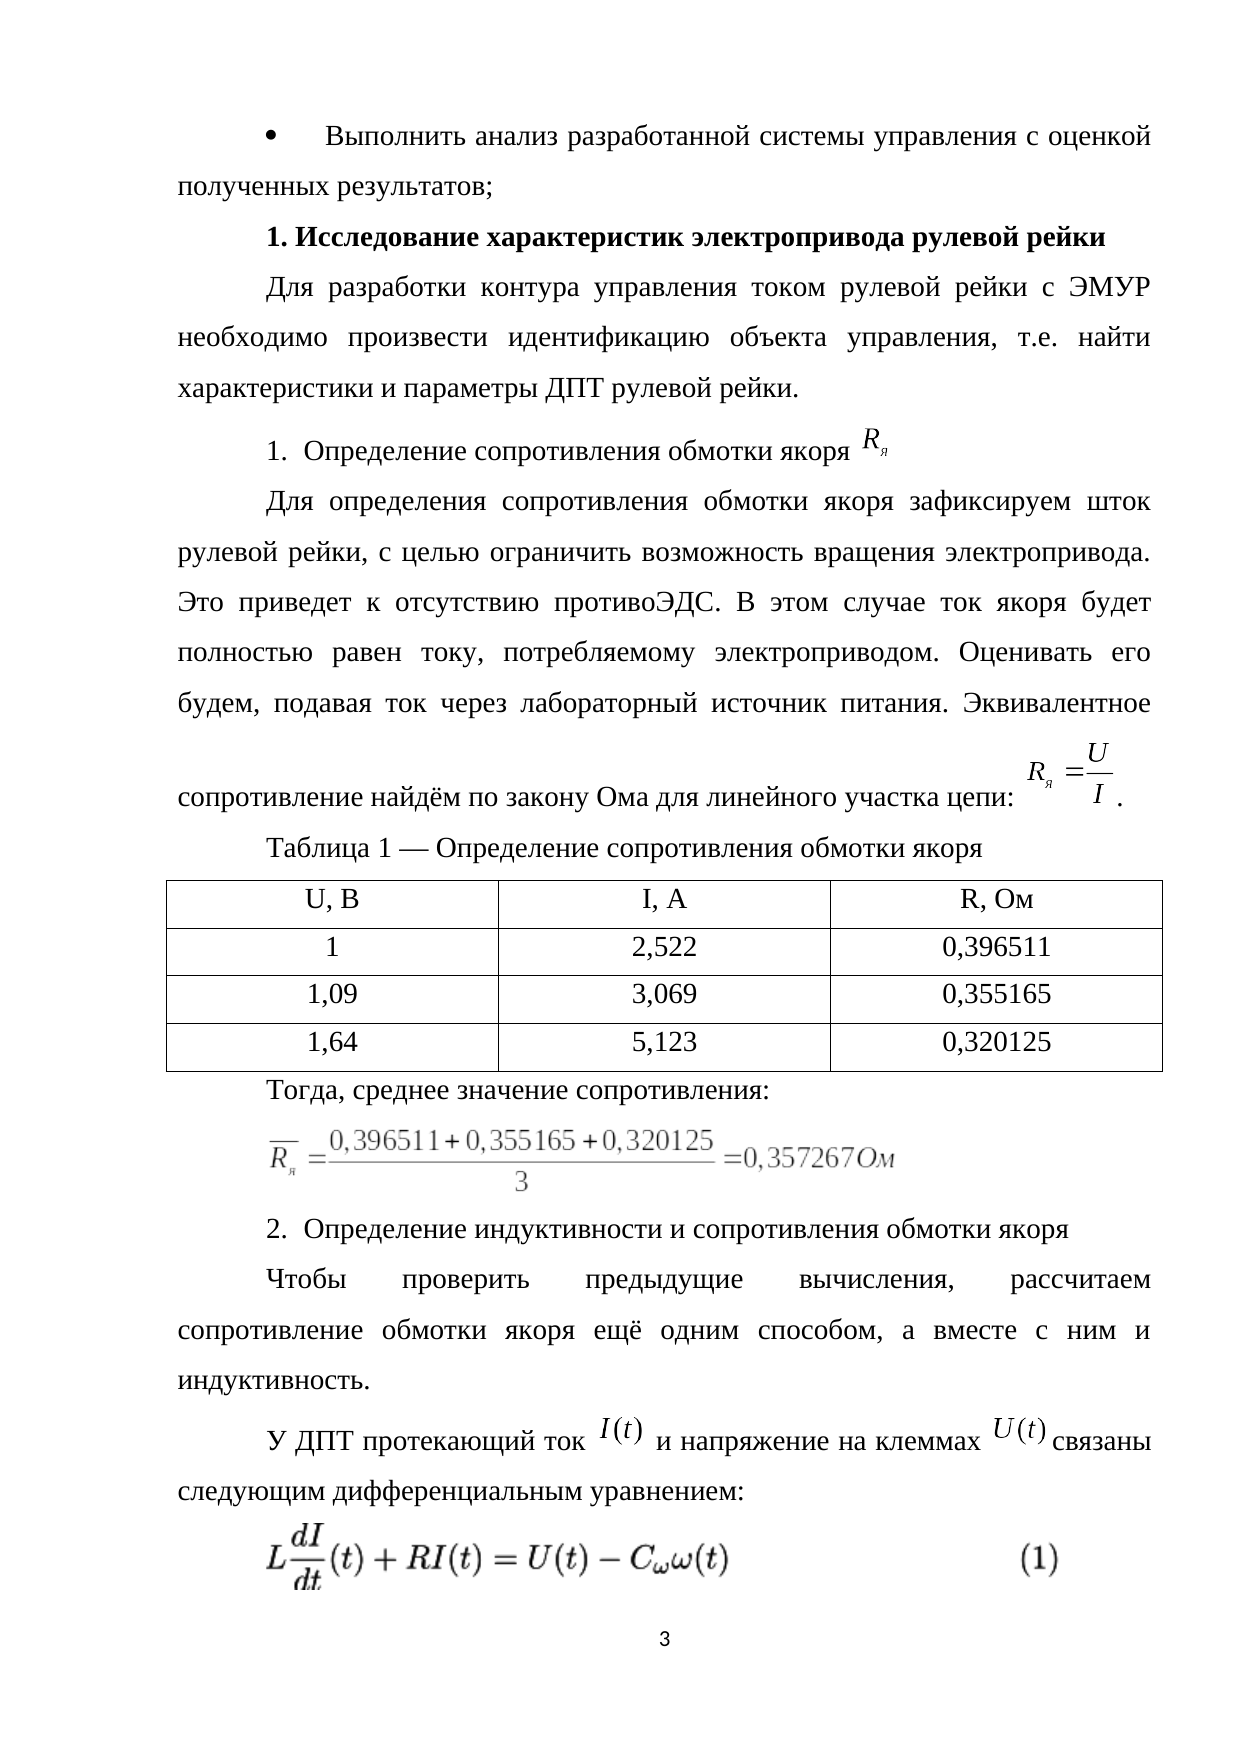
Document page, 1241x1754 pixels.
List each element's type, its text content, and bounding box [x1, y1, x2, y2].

table_cell 5,123 [499, 1024, 830, 1071]
list Определение индуктивности и сопротивления обмотки якоря [266, 1211, 1152, 1245]
table_cell 1 [167, 929, 498, 975]
list Выполнить анализ разработанной системы управления с оценкой полученных результатов; [177, 118, 1152, 202]
table_cell 3,069 [499, 976, 830, 1023]
text Тогда, среднее значение сопротивления: [177, 1072, 1152, 1105]
text Таблица 1 — Определение сопротивления обмотки якоря [177, 830, 1152, 863]
text У ДПТ протекающий ток и напряжение на клеммах связаны следующим дифференциальным уравнением: [177, 1412, 1152, 1507]
table_cell 0,320125 [831, 1024, 1162, 1071]
text Чтобы проверить предыдущие вычисления, рассчитаем сопротивление обмотки якоря ещё одним способом, а вместе с ним и индуктивность. [177, 1261, 1152, 1396]
table_cell 2,522 [499, 929, 830, 975]
table_cell 1,09 [167, 976, 498, 1023]
picture [265, 1523, 1060, 1590]
subtitle 1. Исследование характеристик электропривода рулевой рейки [177, 219, 1152, 252]
table_header R, Ом [831, 881, 1162, 928]
table_cell 1,64 [167, 1024, 498, 1071]
table_header U, В [167, 881, 498, 928]
list Определение сопротивления обмотки якоря [266, 420, 1152, 467]
text Для разработки контура управления током рулевой рейки с ЭМУР необходимо произвести идентификацию объекта управления, т.е. найти характеристики и параметры ДПТ рулевой рейки. [177, 269, 1152, 403]
table_cell 0,355165 [831, 976, 1162, 1023]
table_cell 0,396511 [831, 929, 1162, 975]
text Для определения сопротивления обмотки якоря зафиксируем шток рулевой рейки, с целью ограничить возможность вращения электропривода. Это приведет к отсутствию противоЭДС. В этом случае ток якоря будет полностью равен току, потребляемому электроприводом. Оценивать его будем, подавая ток через лабораторный источник питания. Эквивалентное сопротивление найдём по закону Ома для линейного участка цепи: . [177, 483, 1152, 813]
table_header I, А [499, 881, 830, 928]
